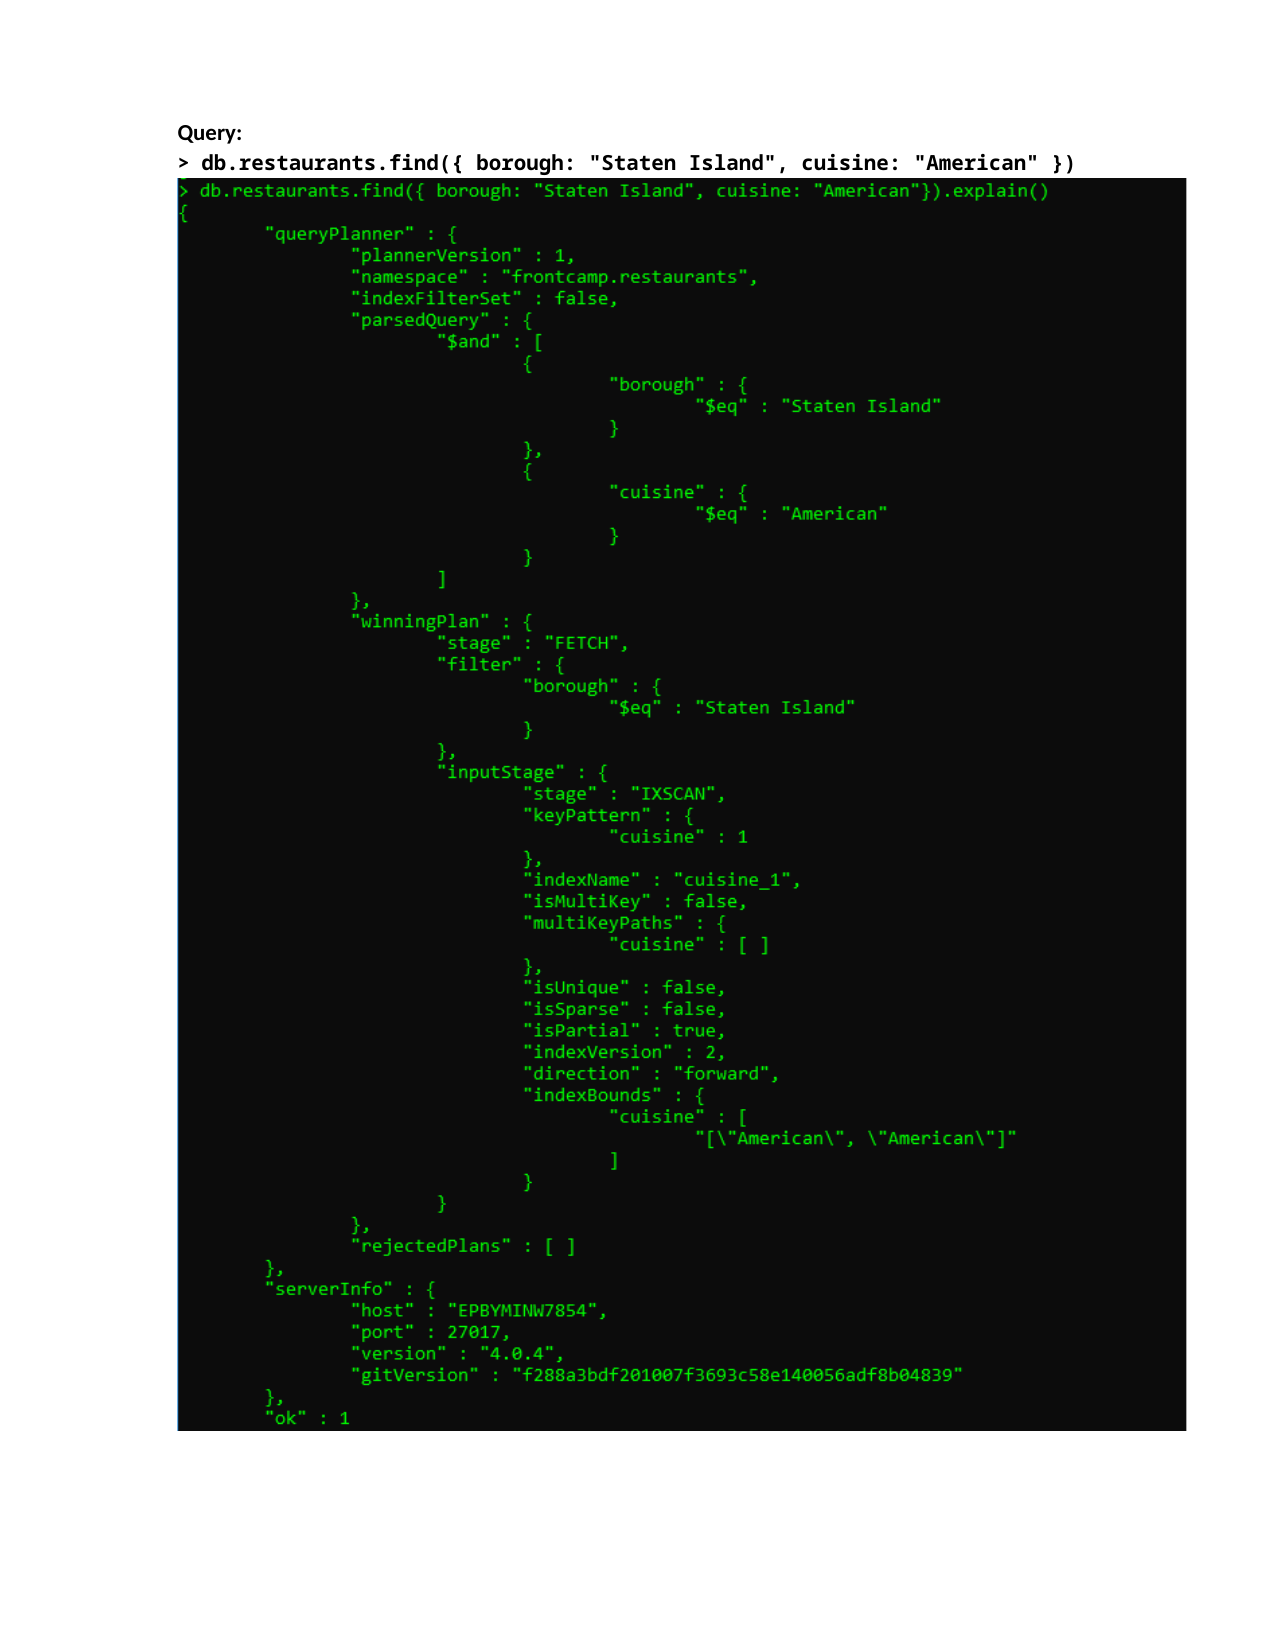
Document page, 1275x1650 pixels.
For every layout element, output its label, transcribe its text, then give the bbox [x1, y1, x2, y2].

picture [177, 178, 1187, 1431]
text Query: > db.restaurants.find({ borough: "Staten Island", cuisine: "American" }) [177, 118, 1186, 178]
